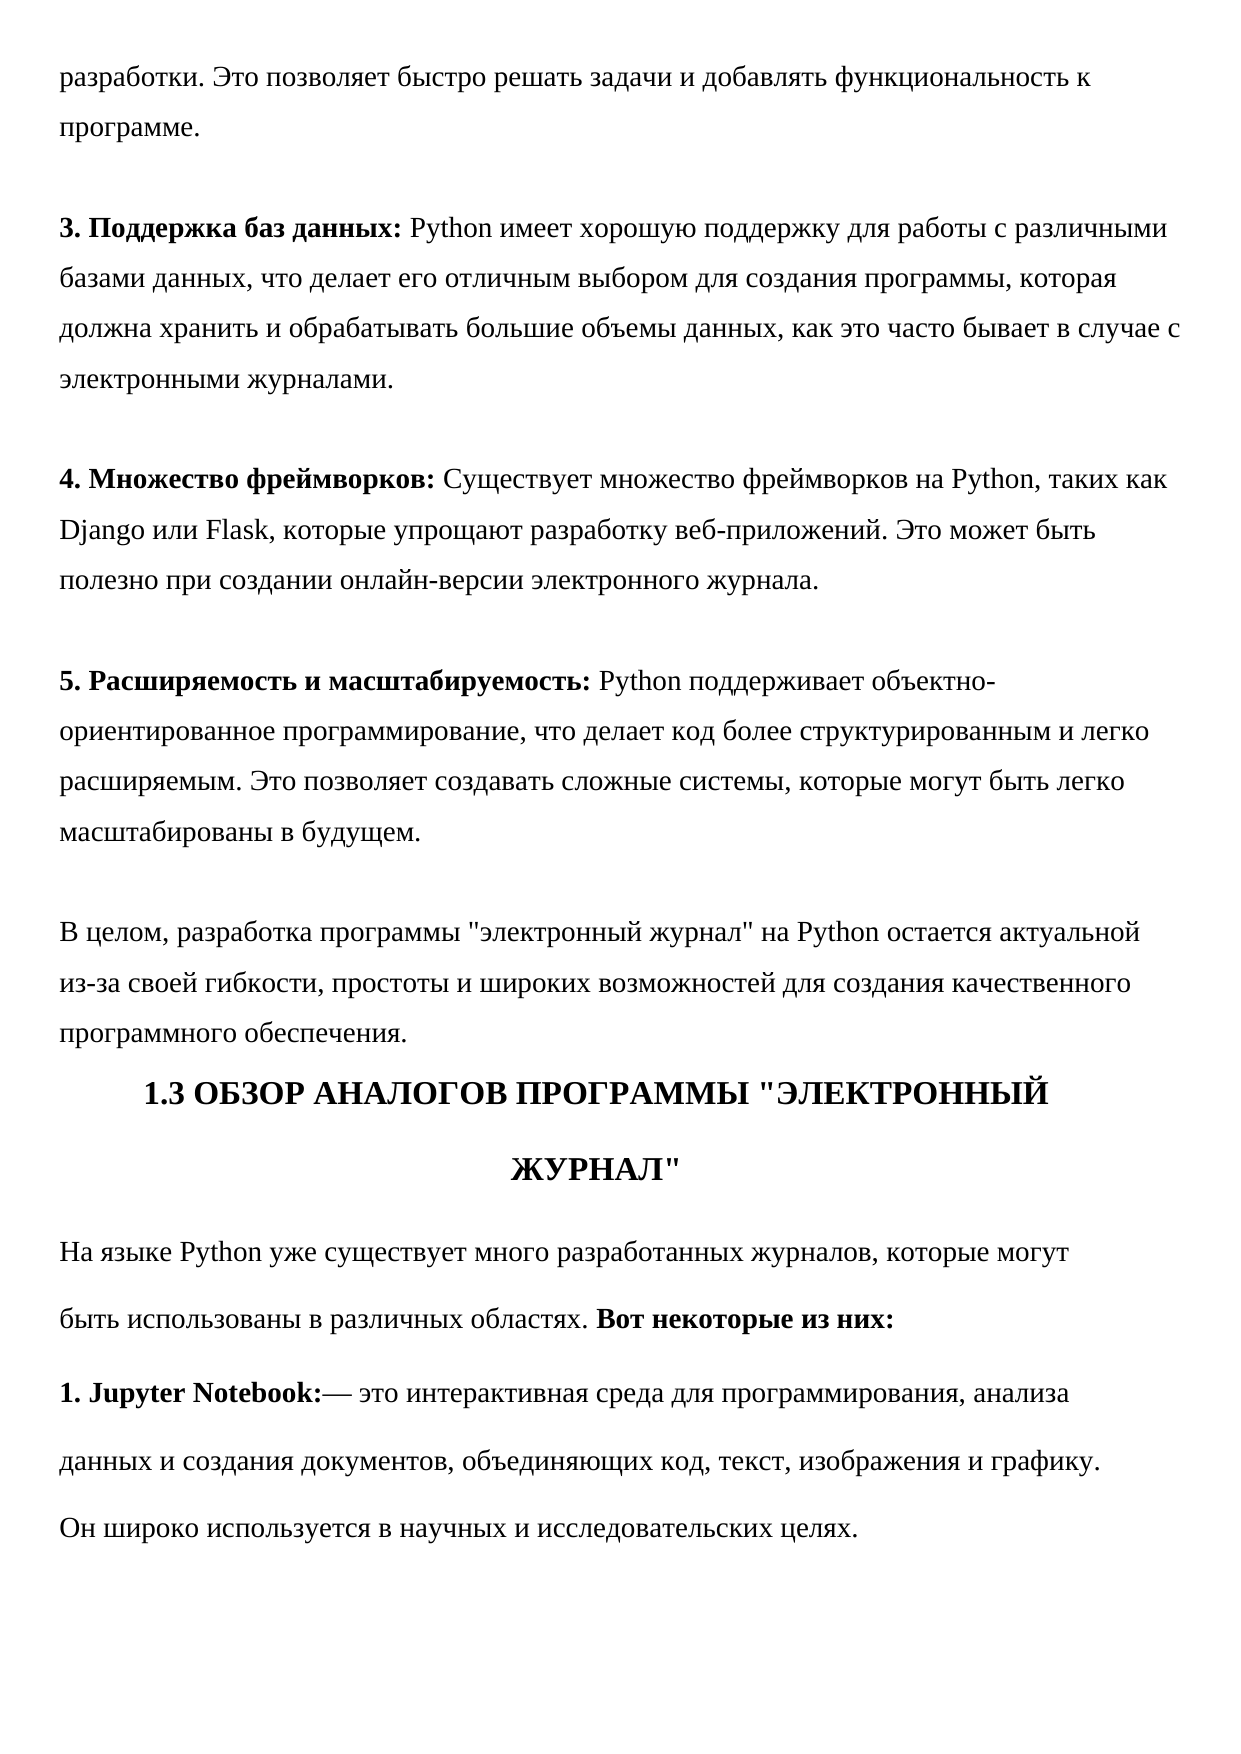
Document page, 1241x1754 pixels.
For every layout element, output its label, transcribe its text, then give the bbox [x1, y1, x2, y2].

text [59, 59, 1181, 143]
text В целом, разработка программы "электронный журнал" на Python остается актуальной из-за своей гибкости, простоты и широких возможностей для создания качественного программного обеспечения. [59, 914, 1181, 1048]
subtitle 1.3 ОБЗОР АНАЛОГОВ ПРОГРАММЫ "ЭЛЕКТРОННЫЙ ЖУРНАЛ" [59, 1073, 1133, 1188]
subtitle 1. Jupyter Notebook:— это интерактивная среда для программирования, анализа данных и создания документов, объединяющих код, текст, изображения и графику. Он широко используется в научных и исследовательских целях. [59, 1376, 1133, 1543]
text 4. Множество фреймворков: Существует множество фреймворков на Python, таких как Django или Flask, которые упрощают разработку веб-приложений. Это может быть полезно при создании онлайн-версии электронного журнала. [59, 462, 1181, 596]
text 5. Расширяемость и масштабируемость: Python поддерживает объектно-ориентированное программирование, что делает код более структурированным и легко расширяемым. Это позволяет создавать сложные системы, которые могут быть легко масштабированы в будущем. [59, 663, 1181, 847]
text 3. Поддержка баз данных: Python имеет хорошую поддержку для работы с различными базами данных, что делает его отличным выбором для создания программы, которая должна хранить и обрабатывать большие объемы данных, как это часто бывает в случае с электронными журналами. [59, 210, 1181, 394]
subtitle На языке Python уже существует много разработанных журналов, которые могут быть использованы в различных областях. Вот некоторые из них: [59, 1234, 1133, 1334]
